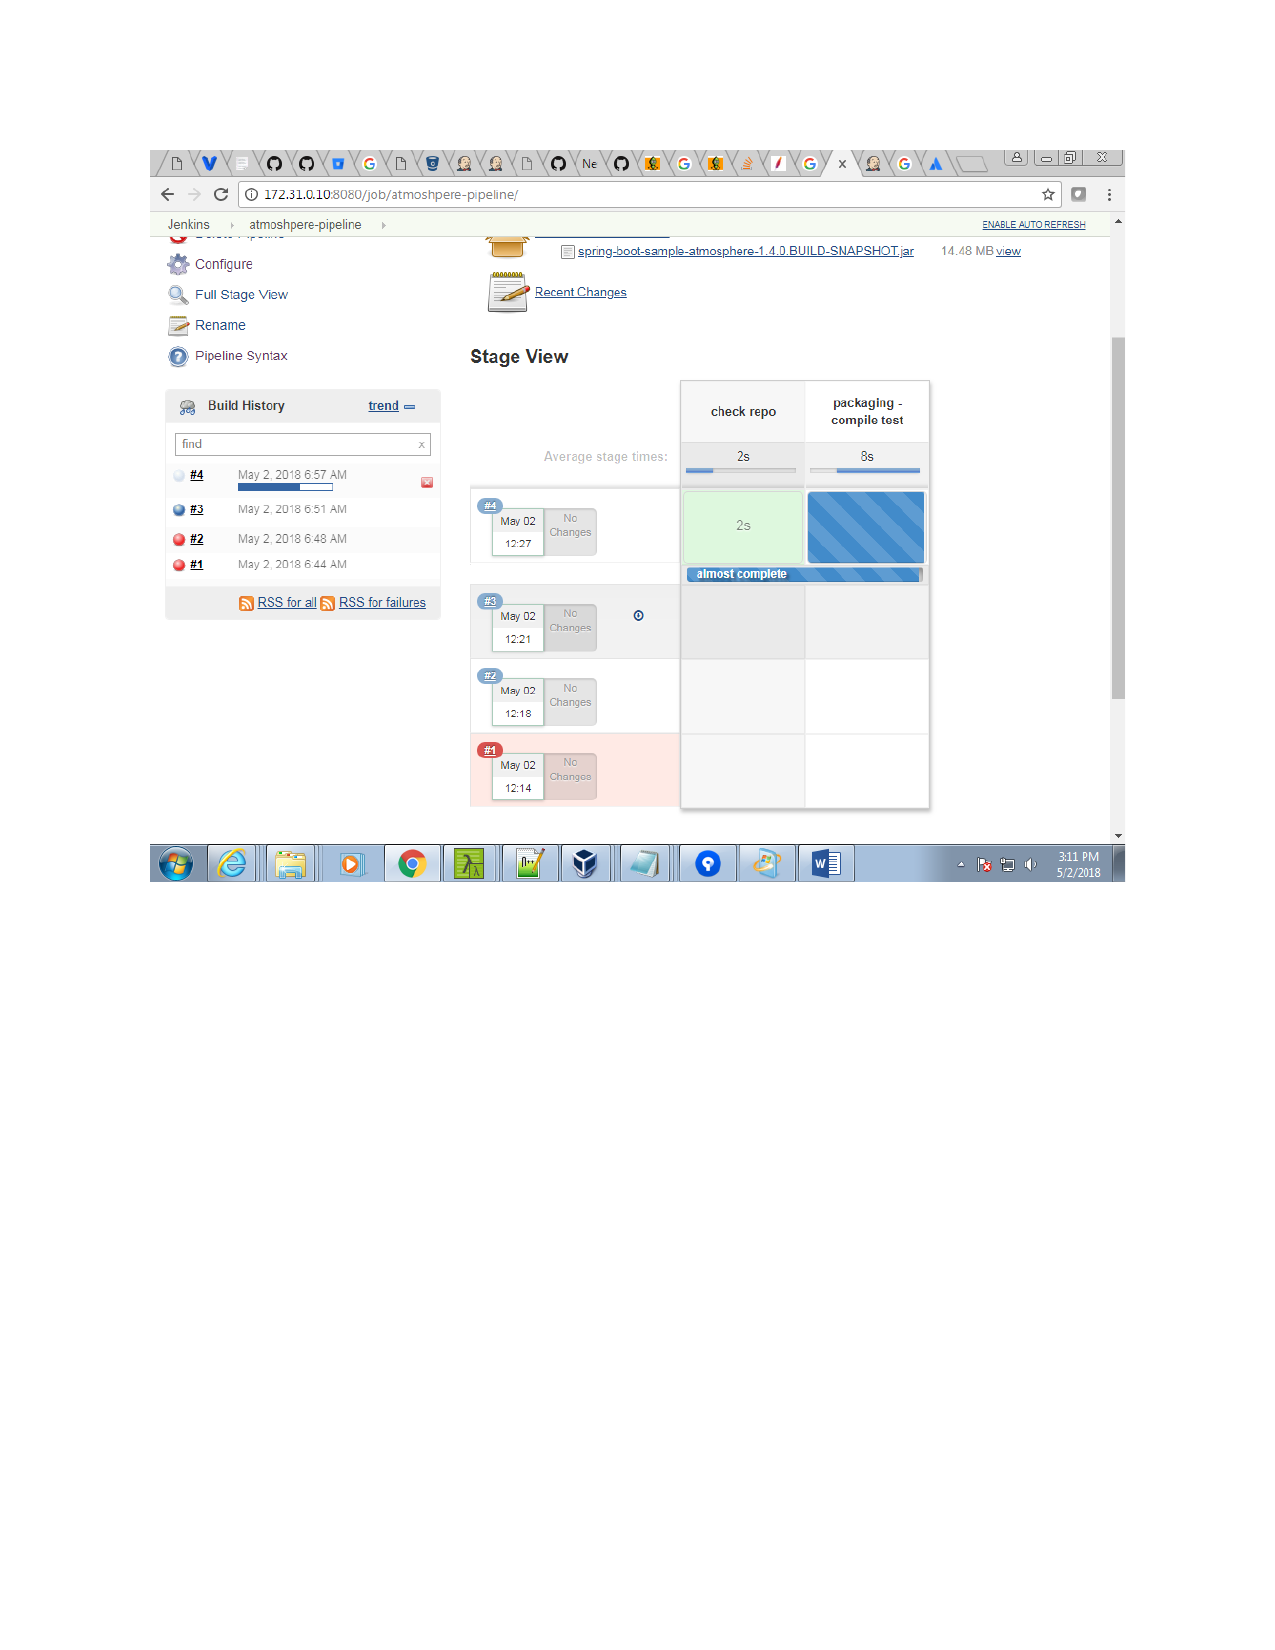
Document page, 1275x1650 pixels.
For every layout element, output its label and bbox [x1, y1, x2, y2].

picture [150, 150, 1125, 882]
